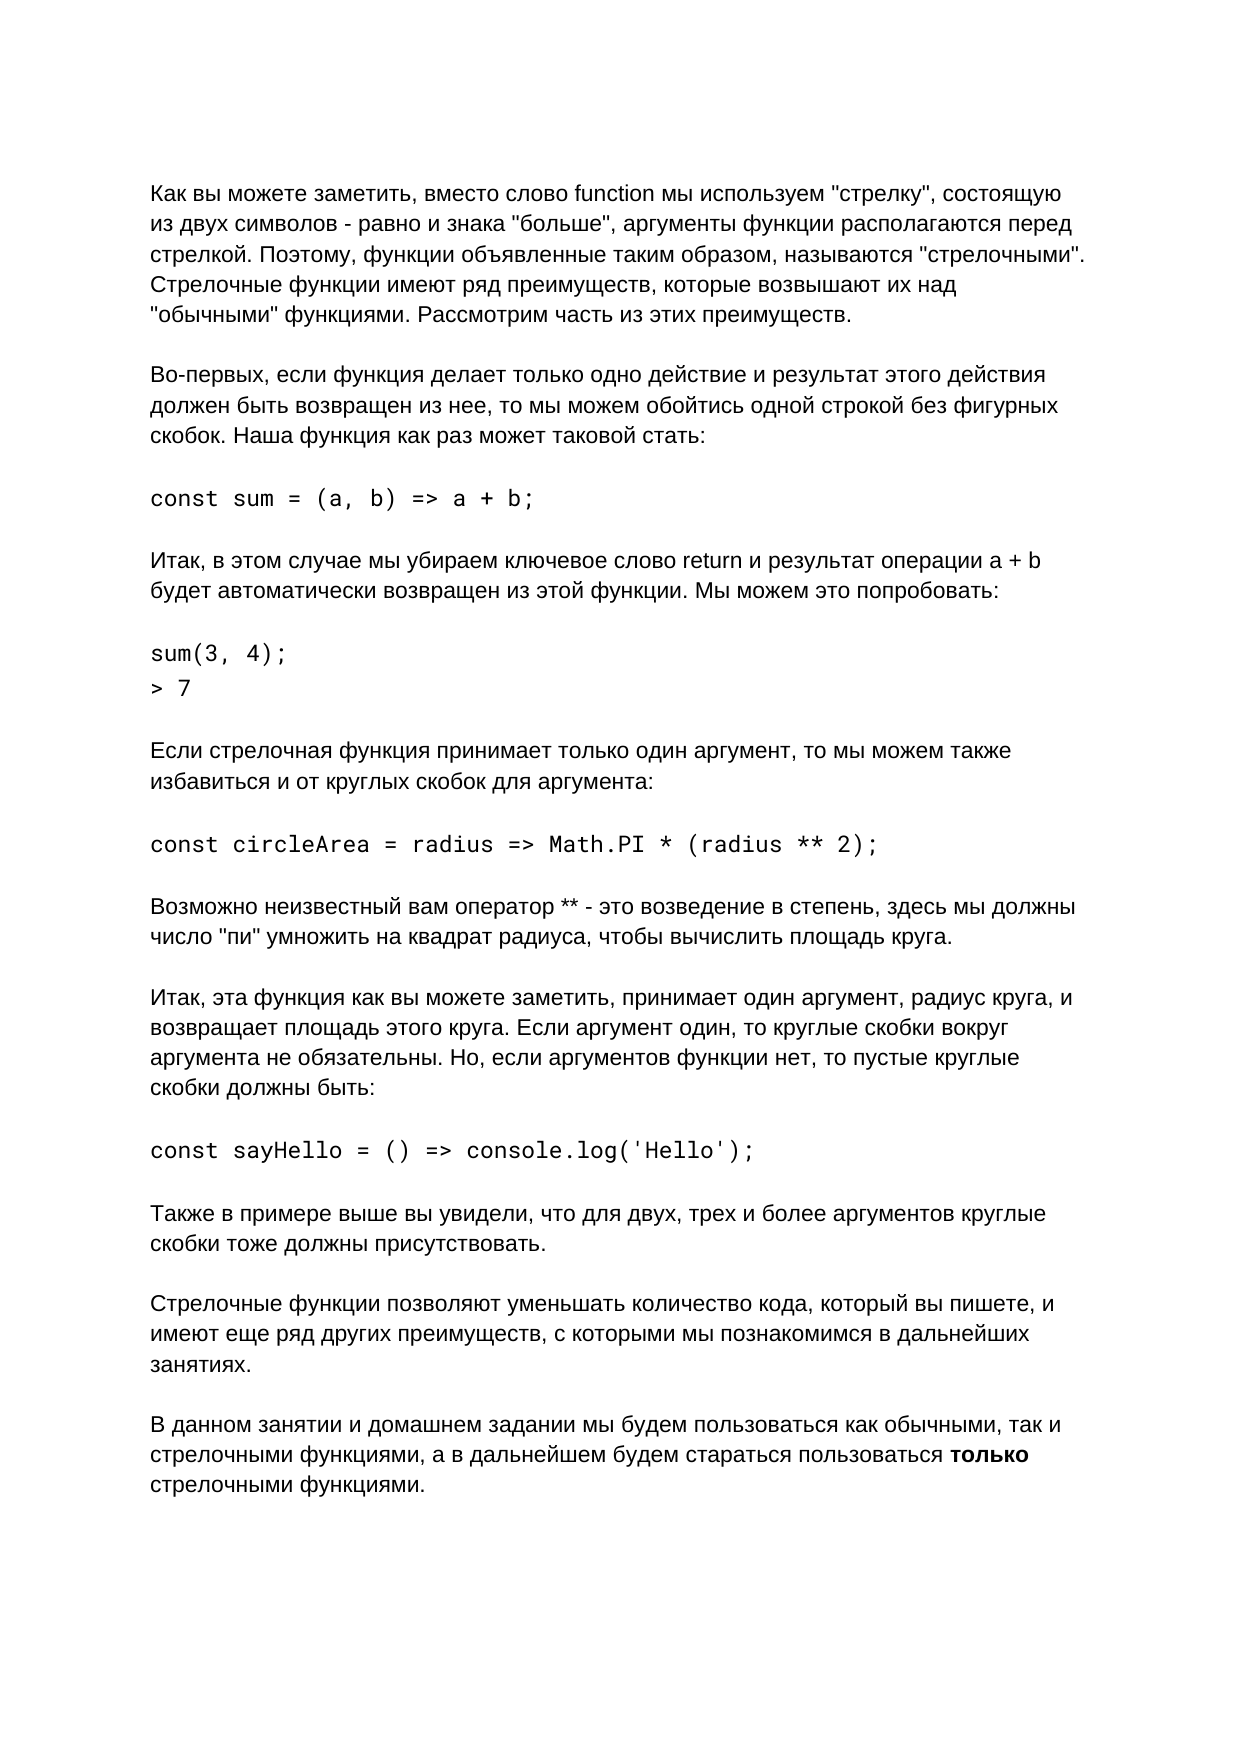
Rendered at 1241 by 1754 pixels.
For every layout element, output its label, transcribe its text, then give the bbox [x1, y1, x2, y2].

text const sayHello = () => console.log('Hello'); [150, 1134, 1090, 1165]
text В данном занятии и домашнем задании мы будем пользоваться как обычными, так и стрелочными функциями, а в дальнейшем будем стараться пользоваться только стрелочными функциями. [150, 1411, 1090, 1498]
text Возможно неизвестный вам оператор ** - это возведение в степень, здесь мы должны число "пи" умножить на квадрат радиуса, чтобы вычислить площадь круга. [150, 893, 1090, 949]
text Во-первых, если функция делает только одно действие и результат этого действия должен быть возвращен из нее, то мы можем обойтись одной строкой без фигурных скобок. Наша функция как раз может таковой стать: [150, 361, 1090, 448]
text const sum = (a, b) => a + b; [150, 482, 1090, 512]
text Итак, эта функция как вы можете заметить, принимает один аргумент, радиус круга, и возвращает площадь этого круга. Если аргумент один, то круглые скобки вокруг аргумента не обязательны. Но, если аргументов функции нет, то пустые круглые скобки должны быть: [150, 983, 1090, 1101]
text Если стрелочная функция принимает только один аргумент, то мы можем также избавиться и от круглых скобок для аргумента: [150, 737, 1090, 794]
text Также в примере выше вы увидели, что для двух, трех и более аргументов круглые скобки тоже должны присутствовать. [150, 1199, 1090, 1256]
text const circleArea = radius => Math.PI * (radius ** 2); [150, 828, 1090, 858]
text Как вы можете заметить, вместо слово function мы используем "стрелку", состоящую из двух символов - равно и знака "больше", аргументы функции располагаются перед стрелкой. Поэтому, функции объявленные таким образом, называются "стрелочными". Стрелочные функции имеют ряд преимуществ, которые возвышают их над "обычными" функциями. Рассмотрим часть из этих преимуществ. [150, 180, 1090, 327]
text sum(3, 4); [150, 638, 1090, 668]
text Стрелочные функции позволяют уменьшать количество кода, который вы пишете, и имеют еще ряд других преимуществ, с которыми мы познакомимся в дальнейших занятиях. [150, 1290, 1090, 1377]
text Итак, в этом случае мы убираем ключевое слово return и результат операции a + b будет автоматически возвращен из этой функции. Мы можем это попробовать: [150, 547, 1090, 604]
text > 7 [150, 672, 1090, 703]
